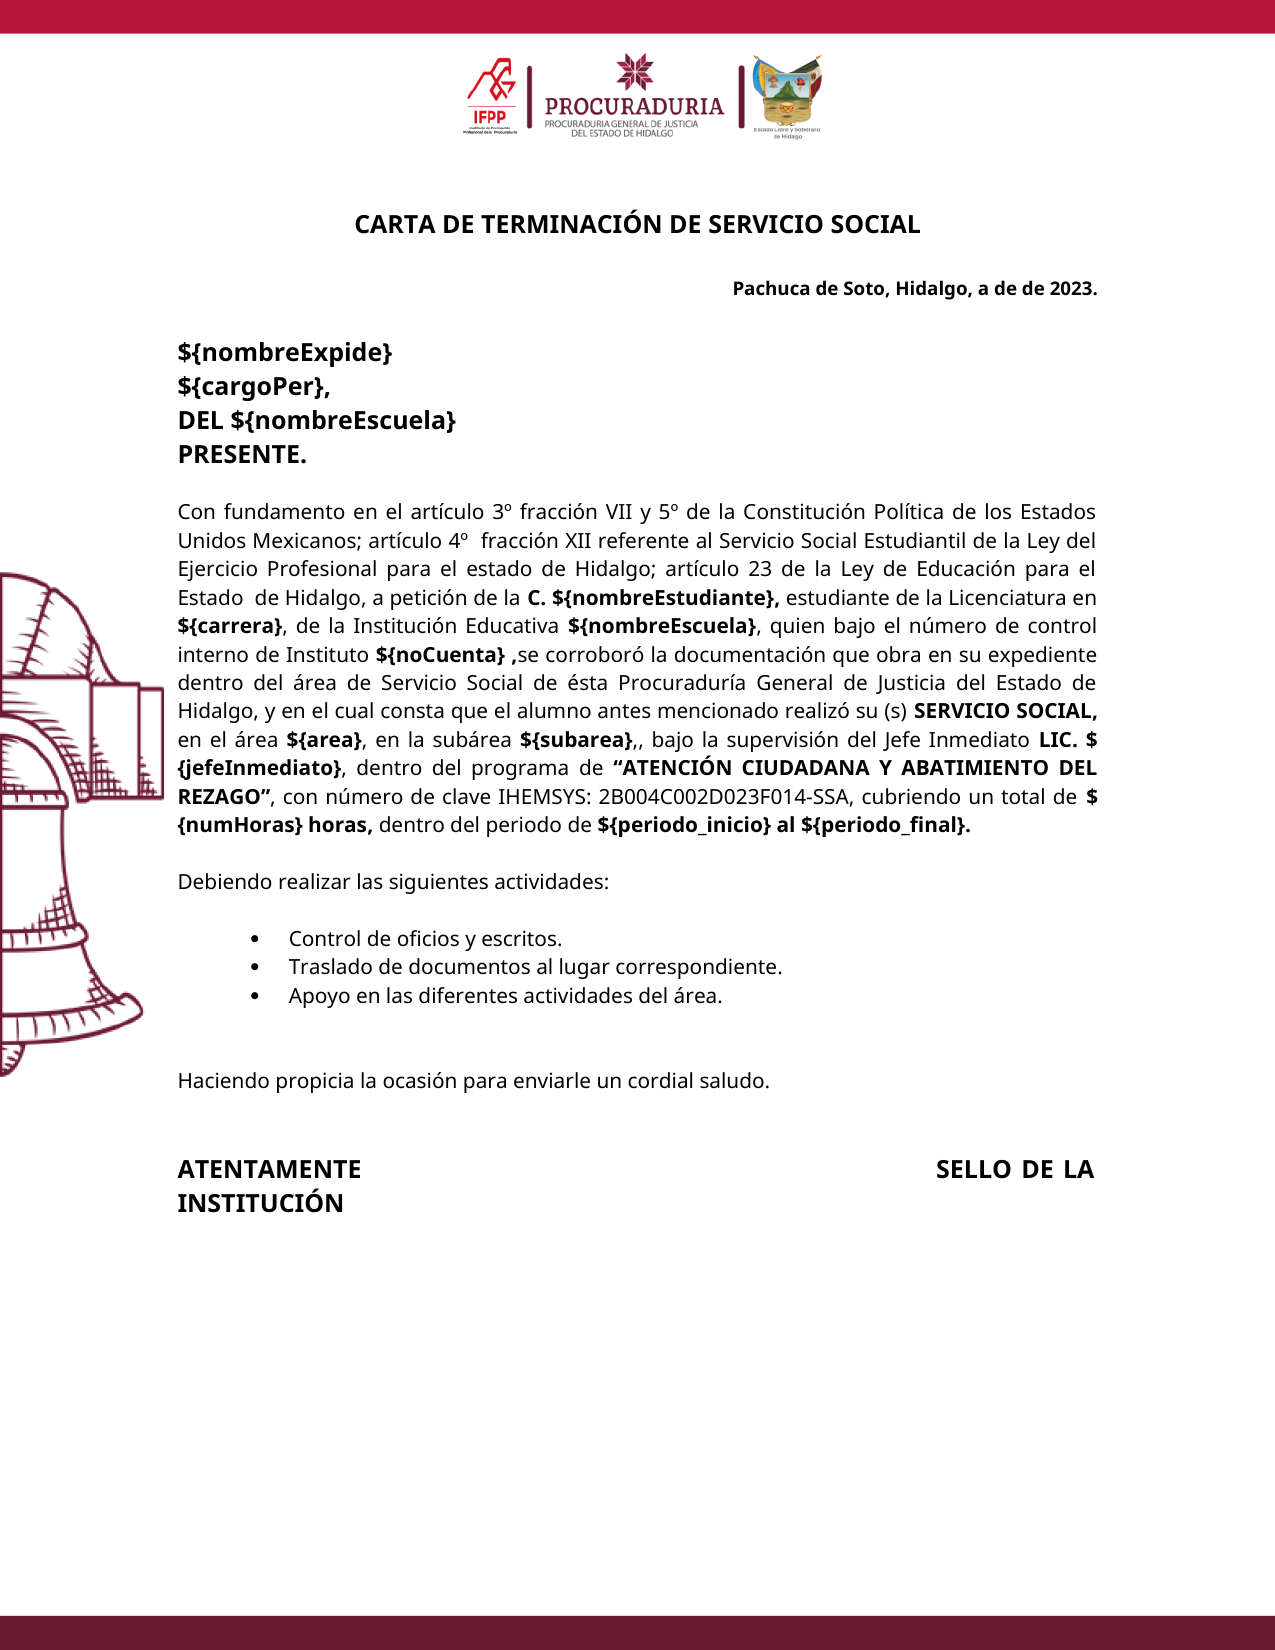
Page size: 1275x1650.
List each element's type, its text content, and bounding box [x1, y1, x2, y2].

text PRESENTE. [177, 437, 1098, 471]
text CARTA DE TERMINACIÓN DE SERVICIO SOCIAL [177, 207, 1098, 241]
text ${cargoPer}, [177, 369, 1098, 403]
list Traslado de documentos al lugar correspondiente. [251, 952, 1098, 981]
text DEL ${nombreEscuela} [177, 403, 1098, 437]
list Control de oficios y escritos. [251, 924, 1098, 952]
text ATENTAMENTE SELLO DE LA INSTITUCIÓN [177, 1152, 1098, 1220]
text ${nombreExpide} [177, 335, 1098, 369]
list Apoyo en las diferentes actividades del área. [251, 981, 1098, 1009]
text Haciendo propicia la ocasión para enviarle un cordial saludo. [177, 1066, 1098, 1095]
text Con fundamento en el artículo 3º fracción VII y 5º de la Constitución Política de los Estados Unidos Mexicanos; artículo 4º fracción XII referente al Servicio Social Estudiantil de la Ley del Ejercicio Profesional para el estado de Hidalgo; artículo 23 de la Ley de Educación para el Estado de Hidalgo, a petición de la C. ${nombreEstudiante}, estudiante de la Licenciatura en ${carrera}, de la Institución Educativa ${nombreEscuela}, quien bajo el número de control interno de Instituto ${noCuenta} ,se corroboró la documentación que obra en su expediente dentro del área de Servicio Social de ésta Procuraduría General de Justicia del Estado de Hidalgo, y en el cual consta que el alumno antes mencionado realizó su (s) SERVICIO SOCIAL, en el área ${area}, en la subárea ${subarea},, bajo la supervisión del Jefe Inmediato LIC. ${jefeInmediato}, dentro del programa de “ATENCIÓN CIUDADANA Y ABATIMIENTO DEL REZAGO”, con número de clave IHEMSYS: 2B004C002D023F014-SSA, cubriendo un total de ${numHoras} horas, dentro del periodo de ${periodo_inicio} al ${periodo_final}. [177, 497, 1098, 839]
text Pachuca de Soto, Hidalgo, a de de 2023. [177, 275, 1098, 301]
picture [0, 0, 1275, 1650]
text Debiendo realizar las siguientes actividades: [177, 867, 1098, 896]
